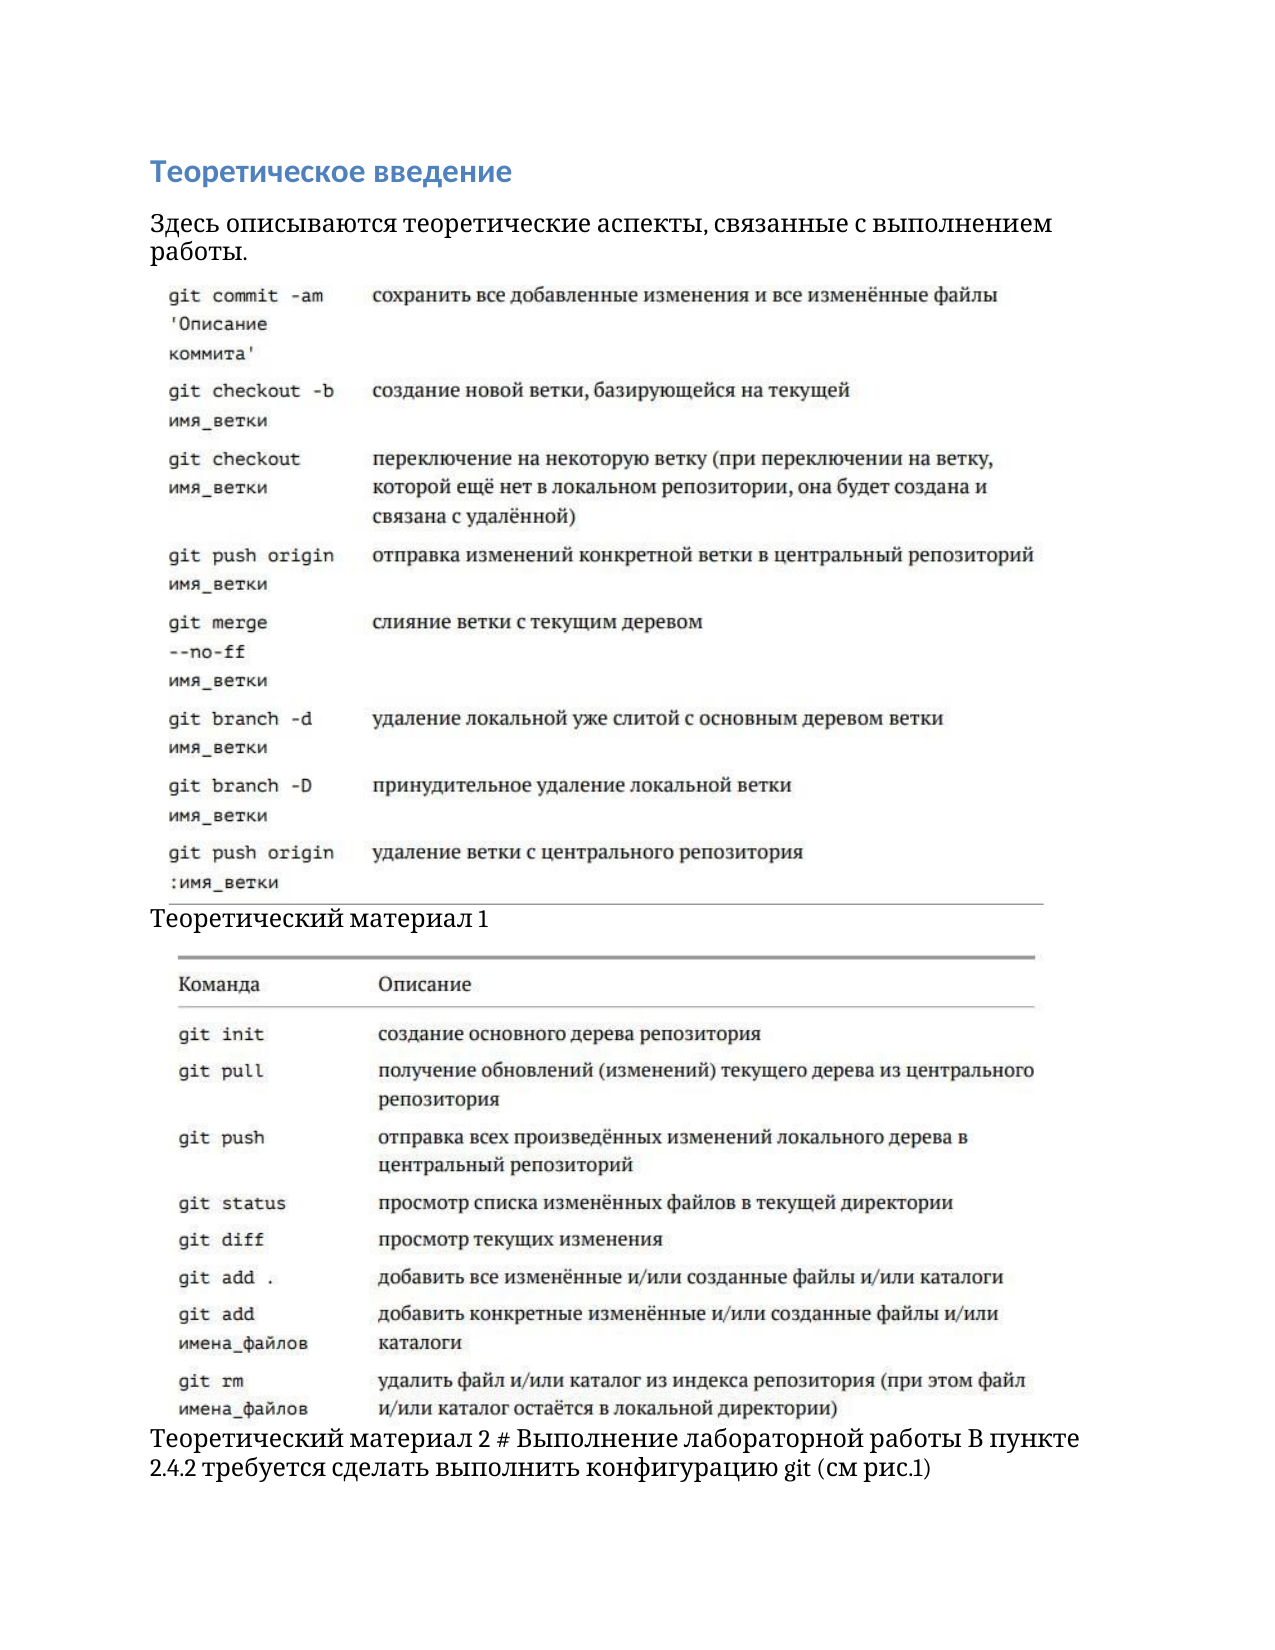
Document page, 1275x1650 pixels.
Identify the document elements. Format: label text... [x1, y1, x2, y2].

text Здесь описываются теоретические аспекты, связанные с выполнением работы. [150, 209, 1125, 267]
picture [168, 952, 1044, 1426]
subtitle Теоретическое введение [150, 150, 1125, 191]
picture [168, 285, 1044, 905]
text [150, 952, 1125, 1483]
